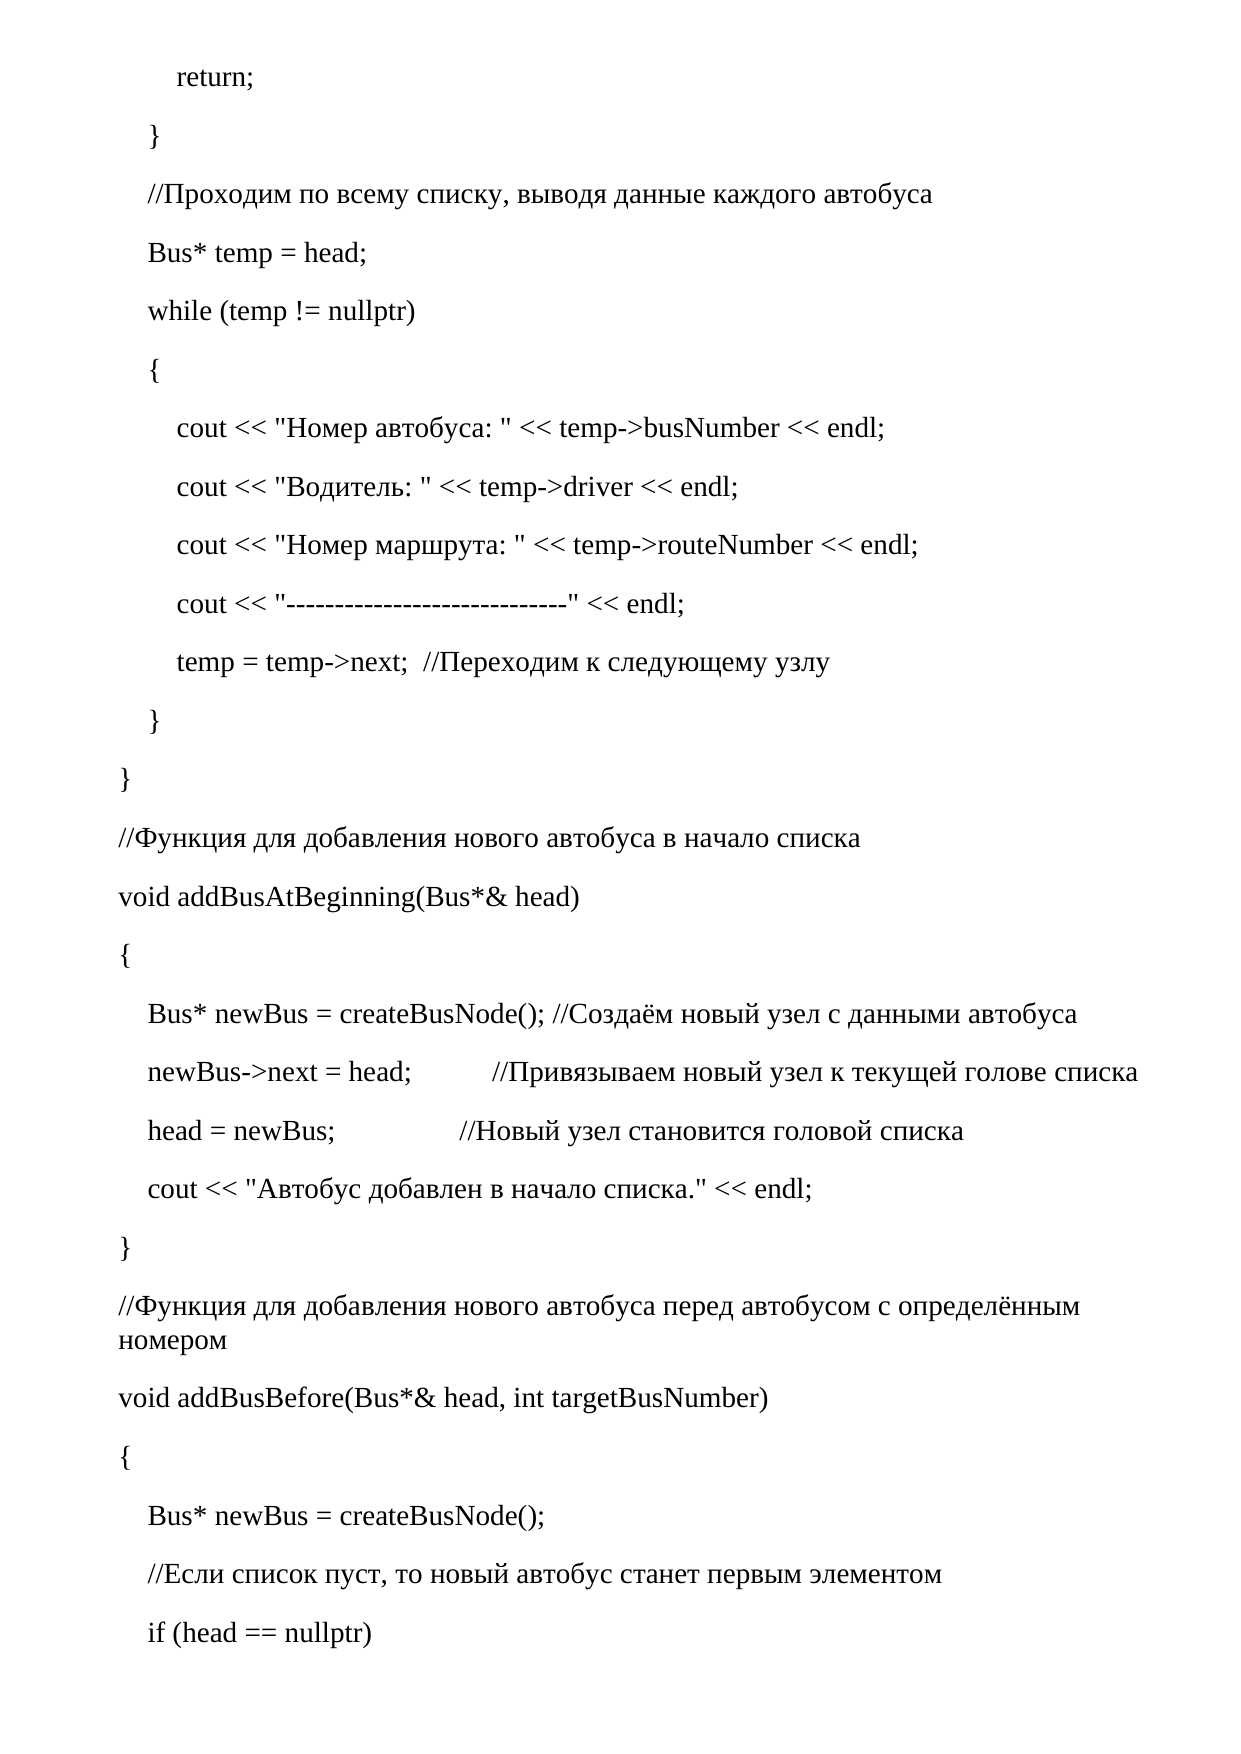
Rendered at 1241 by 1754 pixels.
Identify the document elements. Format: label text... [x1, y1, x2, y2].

text } [118, 703, 1181, 737]
text //Если список пуст, то новый автобус станет первым элементом [118, 1556, 1181, 1590]
text } [118, 762, 1181, 795]
text { [118, 1439, 1181, 1473]
text //Функция для добавления нового автобуса в начало списка [118, 820, 1181, 854]
text cout << "Автобус добавлен в начало списка." << endl; [118, 1171, 1181, 1205]
text cout << "Водитель: " << temp->driver << endl; [118, 469, 1181, 502]
text cout << "Номер автобуса: " << temp->busNumber << endl; [118, 410, 1181, 444]
text return; [118, 59, 1181, 93]
text cout << "-----------------------------" << endl; [118, 586, 1181, 619]
text } [118, 1230, 1181, 1263]
text Bus* newBus = createBusNode(); //Создаём новый узел с данными автобуса [118, 996, 1181, 1029]
text { [118, 937, 1181, 971]
text void addBusAtBeginning(Bus*& head) [118, 879, 1181, 912]
text Bus* temp = head; [118, 235, 1181, 268]
text //Проходим по всему списку, выводя данные каждого автобуса [118, 176, 1181, 210]
text Bus* newBus = createBusNode(); [118, 1498, 1181, 1531]
text head = newBus; //Новый узел становится головой списка [118, 1113, 1181, 1146]
text //Функция для добавления нового автобуса перед автобусом с определённым номером [118, 1288, 1181, 1356]
text temp = temp->next; //Переходим к следующему узлу [118, 644, 1181, 678]
text void addBusBefore(Bus*& head, int targetBusNumber) [118, 1381, 1181, 1414]
text cout << "Номер маршрута: " << temp->routeNumber << endl; [118, 527, 1181, 561]
text { [118, 352, 1181, 385]
text if (head == nullptr) [118, 1615, 1181, 1648]
text } [118, 118, 1181, 151]
text while (temp != nullptr) [118, 293, 1181, 327]
text newBus->next = head; //Привязываем новый узел к текущей голове списка [118, 1054, 1181, 1088]
